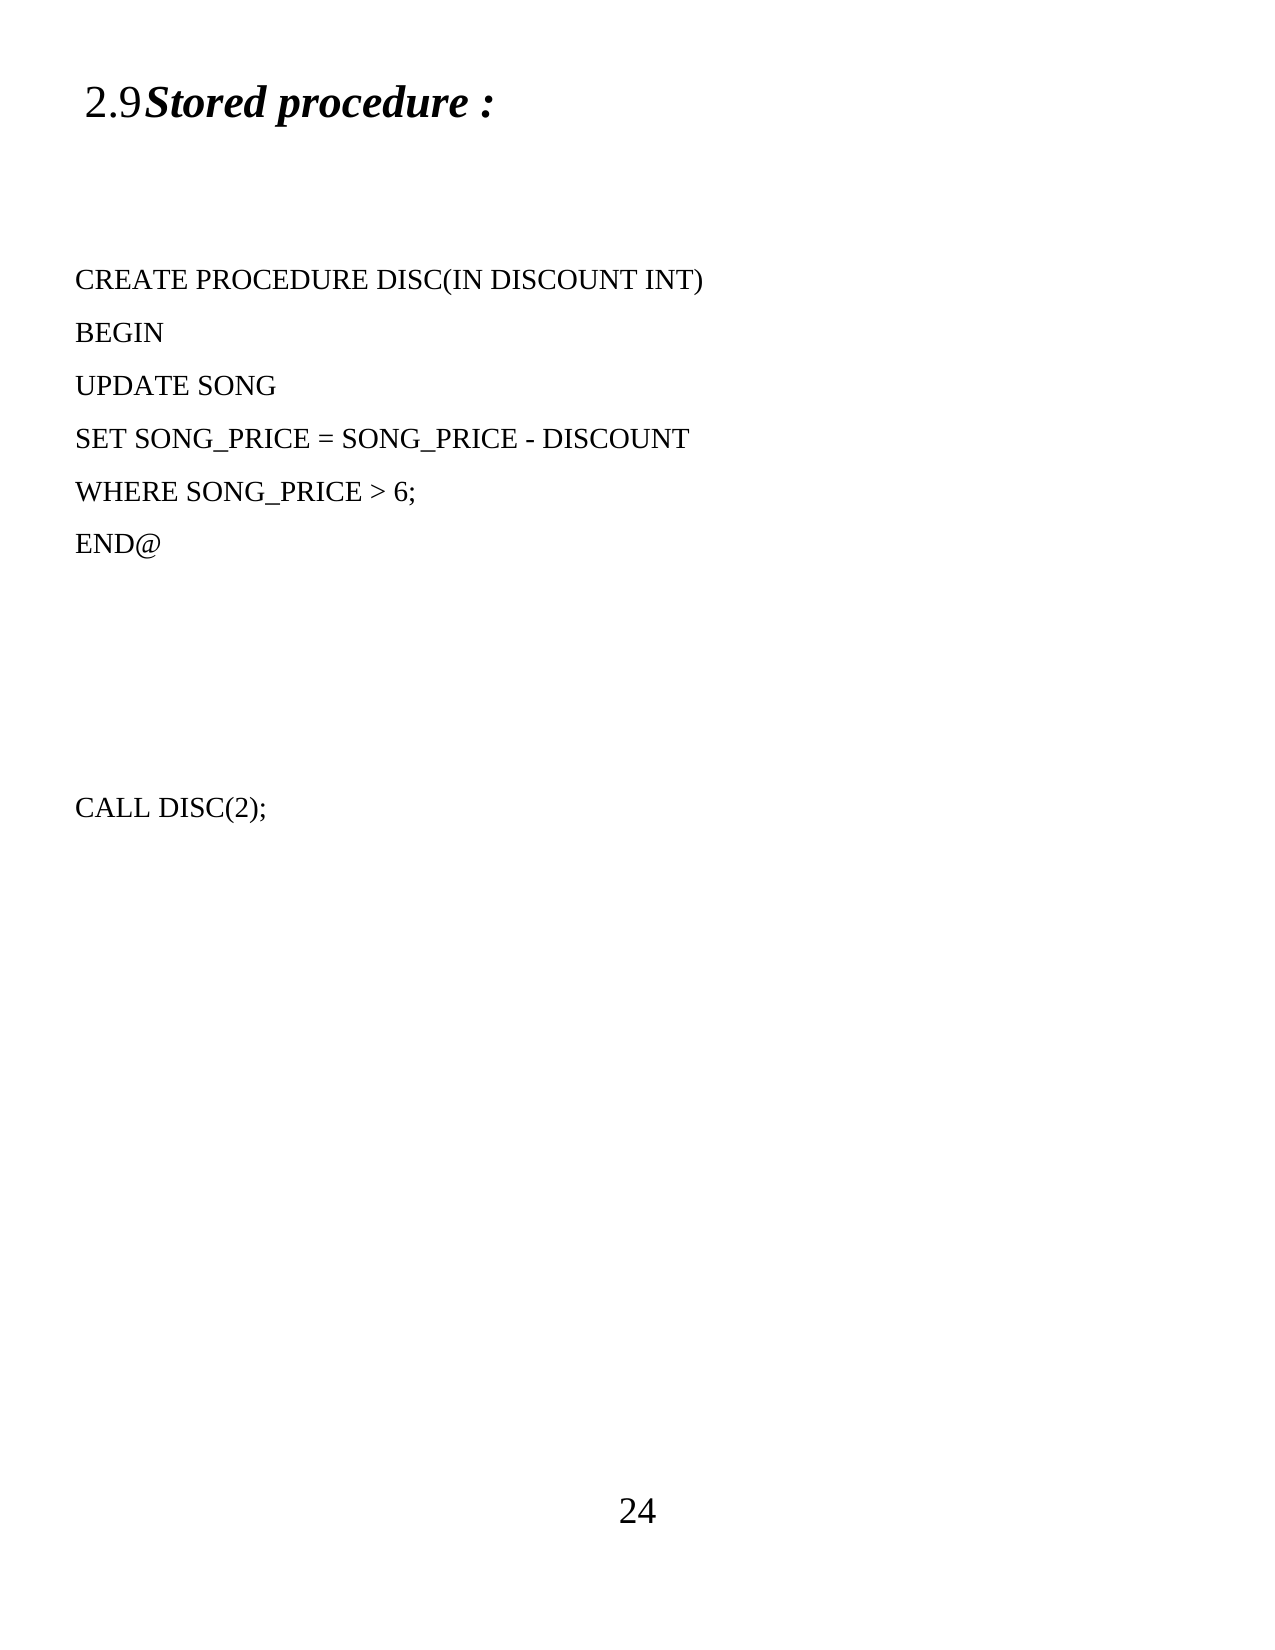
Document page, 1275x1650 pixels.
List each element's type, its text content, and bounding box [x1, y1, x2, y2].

text WHERE SONG_PRICE > 6; [75, 474, 1200, 507]
text END@ [75, 527, 1200, 560]
text CREATE PROCEDURE DISC(IN DISCOUNT INT) [75, 262, 1200, 296]
text SET SONG_PRICE = SONG_PRICE - DISCOUNT [75, 421, 1200, 454]
text BEGIN [75, 315, 1200, 349]
text CALL DISC(2); [75, 791, 1200, 824]
subtitle Stored procedure : [84, 75, 1200, 128]
text UPDATE SONG [75, 368, 1200, 402]
